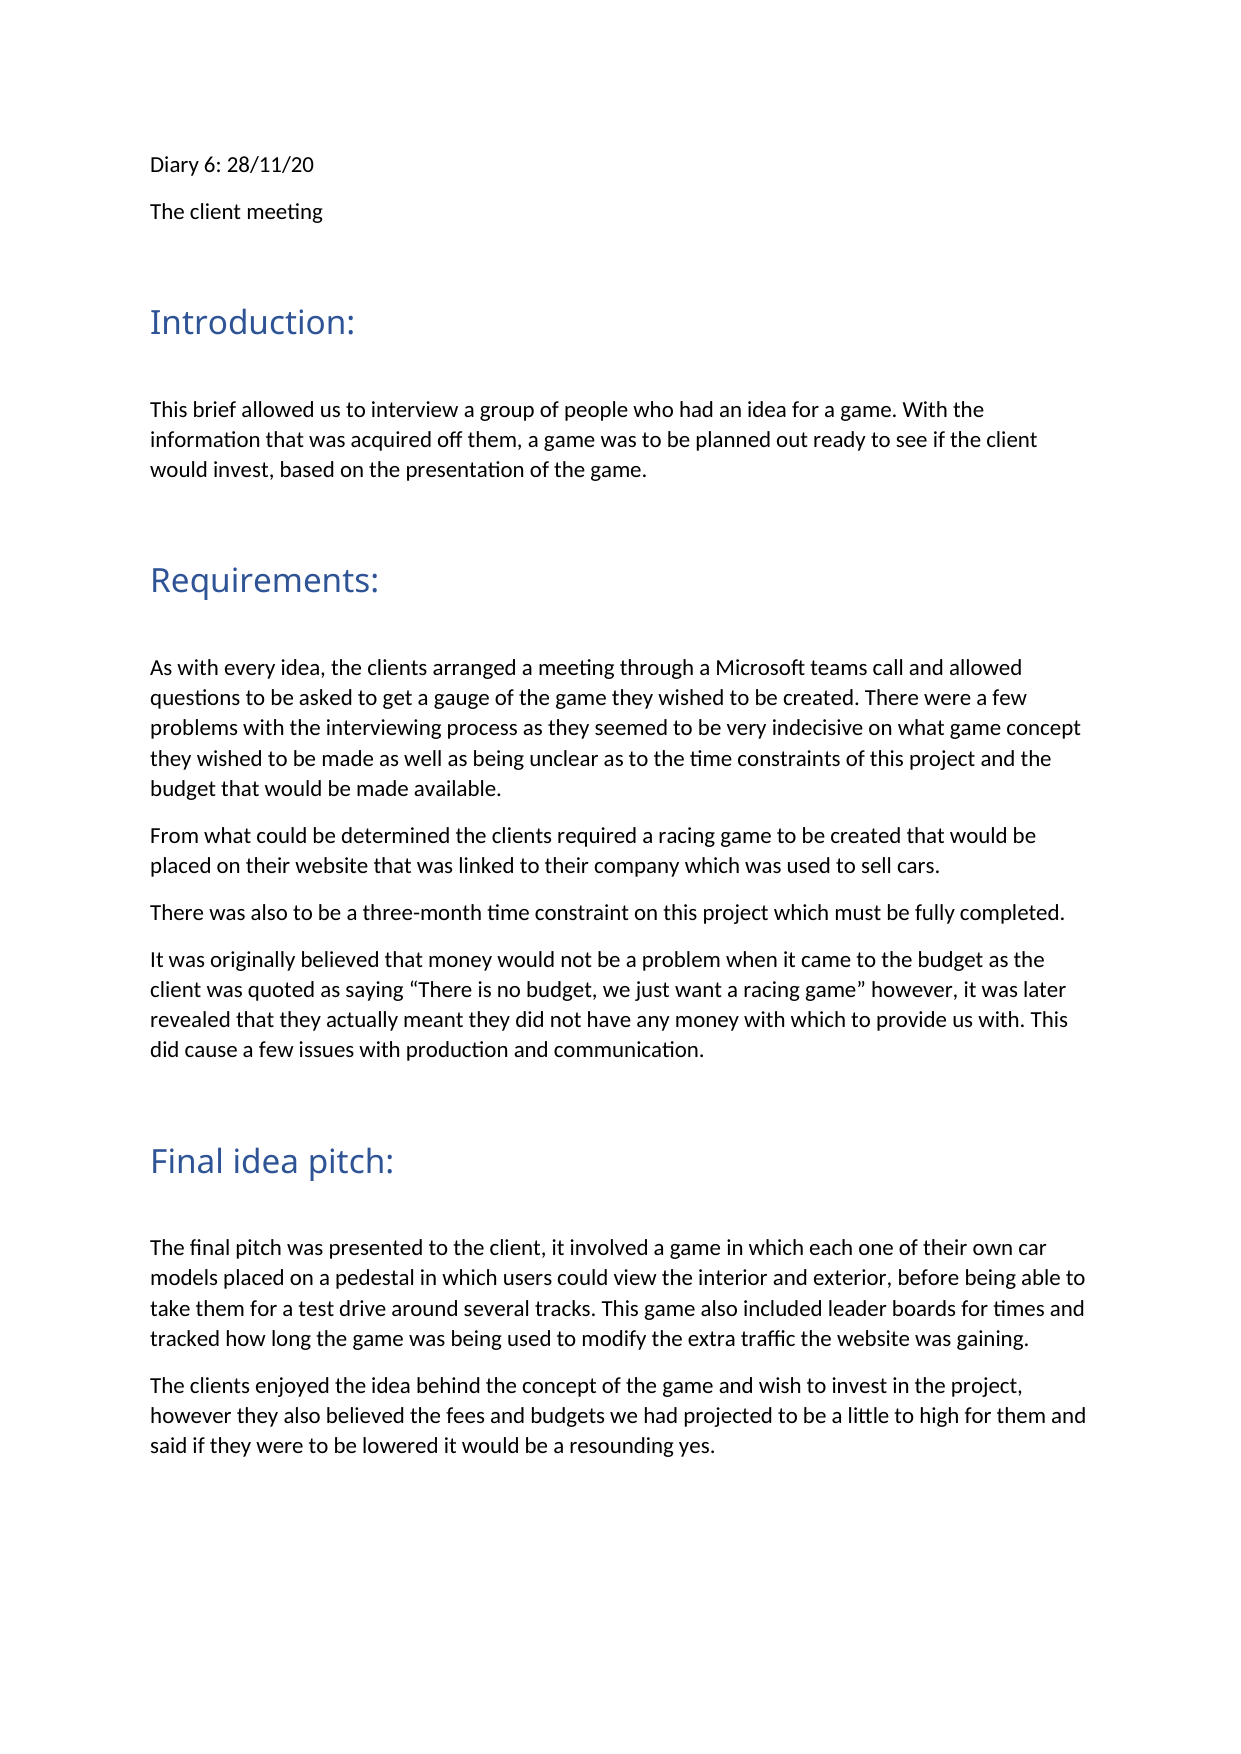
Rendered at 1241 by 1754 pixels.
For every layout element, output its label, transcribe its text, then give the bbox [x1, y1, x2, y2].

subtitle Final idea pitch: [150, 1137, 1090, 1183]
text As with every idea, the clients arranged a meeting through a Microsoft teams call and allowed questions to be asked to get a gauge of the game they wished to be created. There were a few problems with the interviewing process as they seemed to be very indecisive on what game concept they wished to be made as well as being unclear as to the time constraints of this project and the budget that would be made available. [150, 653, 1090, 802]
text From what could be determined the clients required a racing game to be created that would be placed on their website that was linked to their company which was used to sell cars. [150, 821, 1090, 879]
subtitle Requirements: [150, 557, 1090, 603]
text There was also to be a three-month time constraint on this project which must be fully completed. [150, 898, 1090, 926]
text The clients enjoyed the idea behind the concept of the game and wish to invest in the project, however they also believed the fees and budgets we had projected to be a little to high for them and said if they were to be lowered it would be a resounding yes. [150, 1371, 1090, 1459]
text It was originally believed that money would not be a problem when it came to the budget as the client was quoted as saying “There is no budget, we just want a racing game” however, it was later revealed that they actually meant they did not have any money with which to provide us with. This did cause a few issues with production and communication. [150, 945, 1090, 1063]
text The client meeting [150, 197, 1090, 225]
subtitle Introduction: [150, 299, 1090, 344]
text This brief allowed us to interview a group of people who had an idea for a game. With the information that was acquired off them, a game was to be planned out ready to see if the client would invest, based on the presentation of the game. [150, 395, 1090, 483]
text Diary 6: 28/11/20 [150, 150, 1090, 178]
text The final pitch was presented to the client, it involved a game in which each one of their own car models placed on a pedestal in which users could view the interior and exterior, before being able to take them for a test drive around several tracks. This game also included leader boards for times and tracked how long the game was being used to modify the extra traffic the website was gaining. [150, 1233, 1090, 1352]
